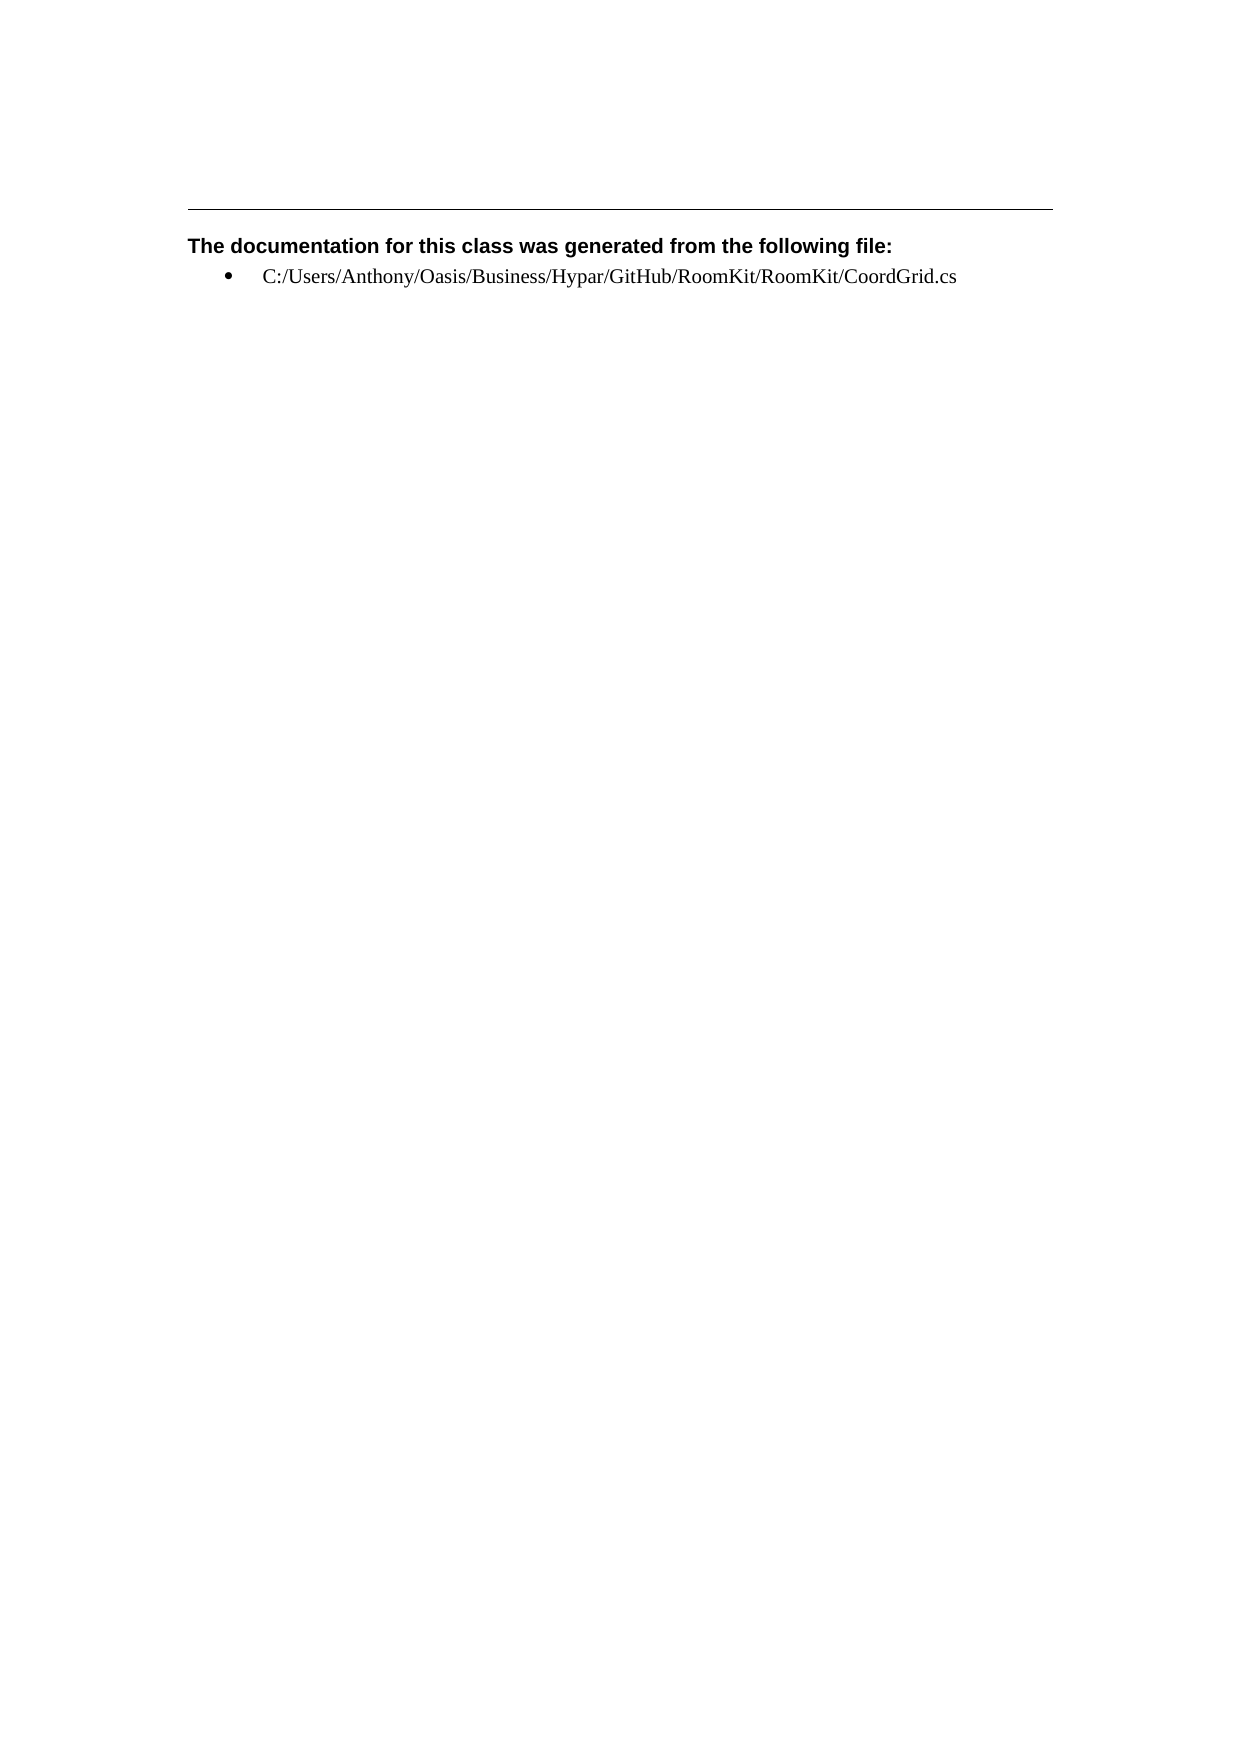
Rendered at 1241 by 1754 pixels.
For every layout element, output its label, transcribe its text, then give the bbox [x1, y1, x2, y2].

list C:/Users/Anthony/Oasis/Business/Hypar/GitHub/RoomKit/RoomKit/CoordGrid.cs [225, 264, 1053, 288]
subtitle The documentation for this class was generated from the following file: [187, 234, 1053, 258]
